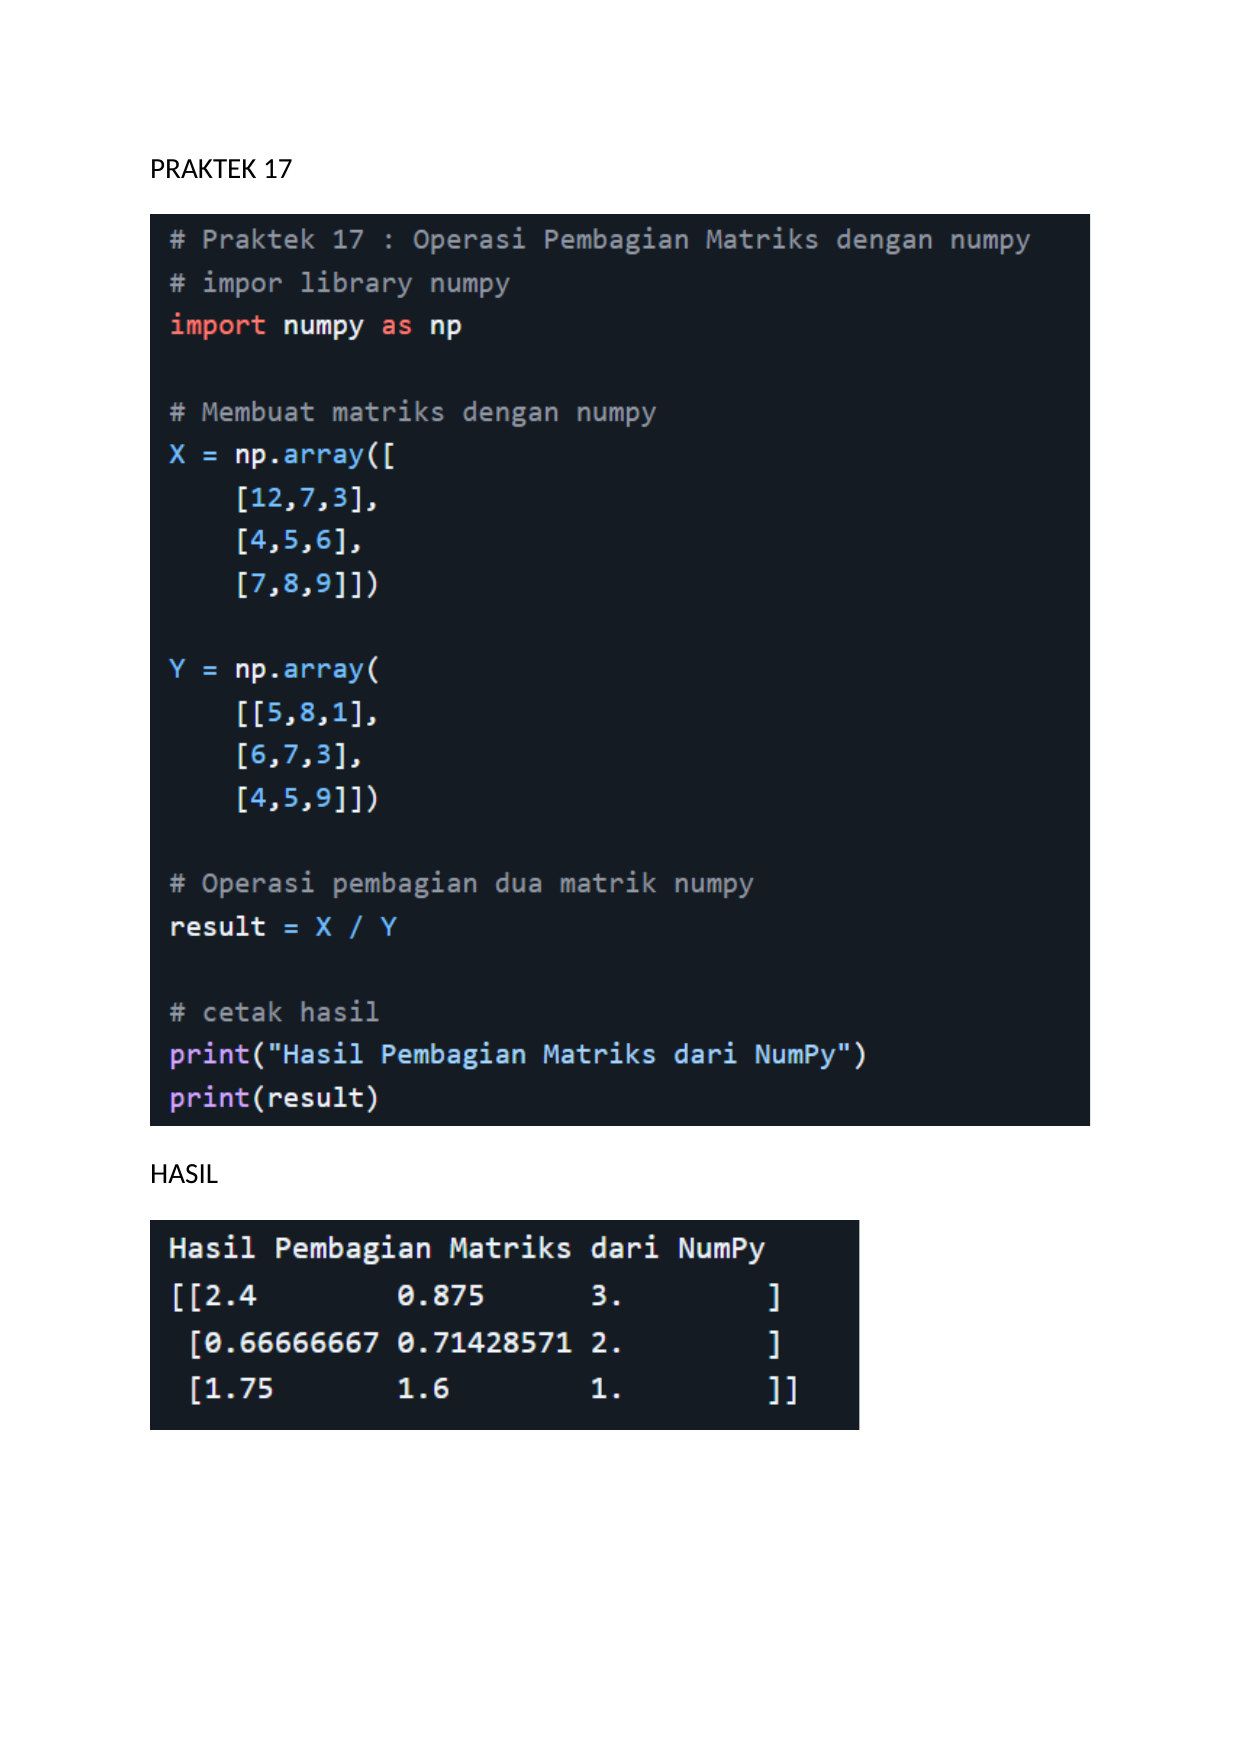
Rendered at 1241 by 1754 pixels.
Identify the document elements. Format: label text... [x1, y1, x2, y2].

picture [150, 1220, 860, 1430]
text HASIL [150, 1155, 1090, 1191]
text PRAKTEK 17 [150, 150, 1090, 186]
picture [150, 214, 1091, 1126]
